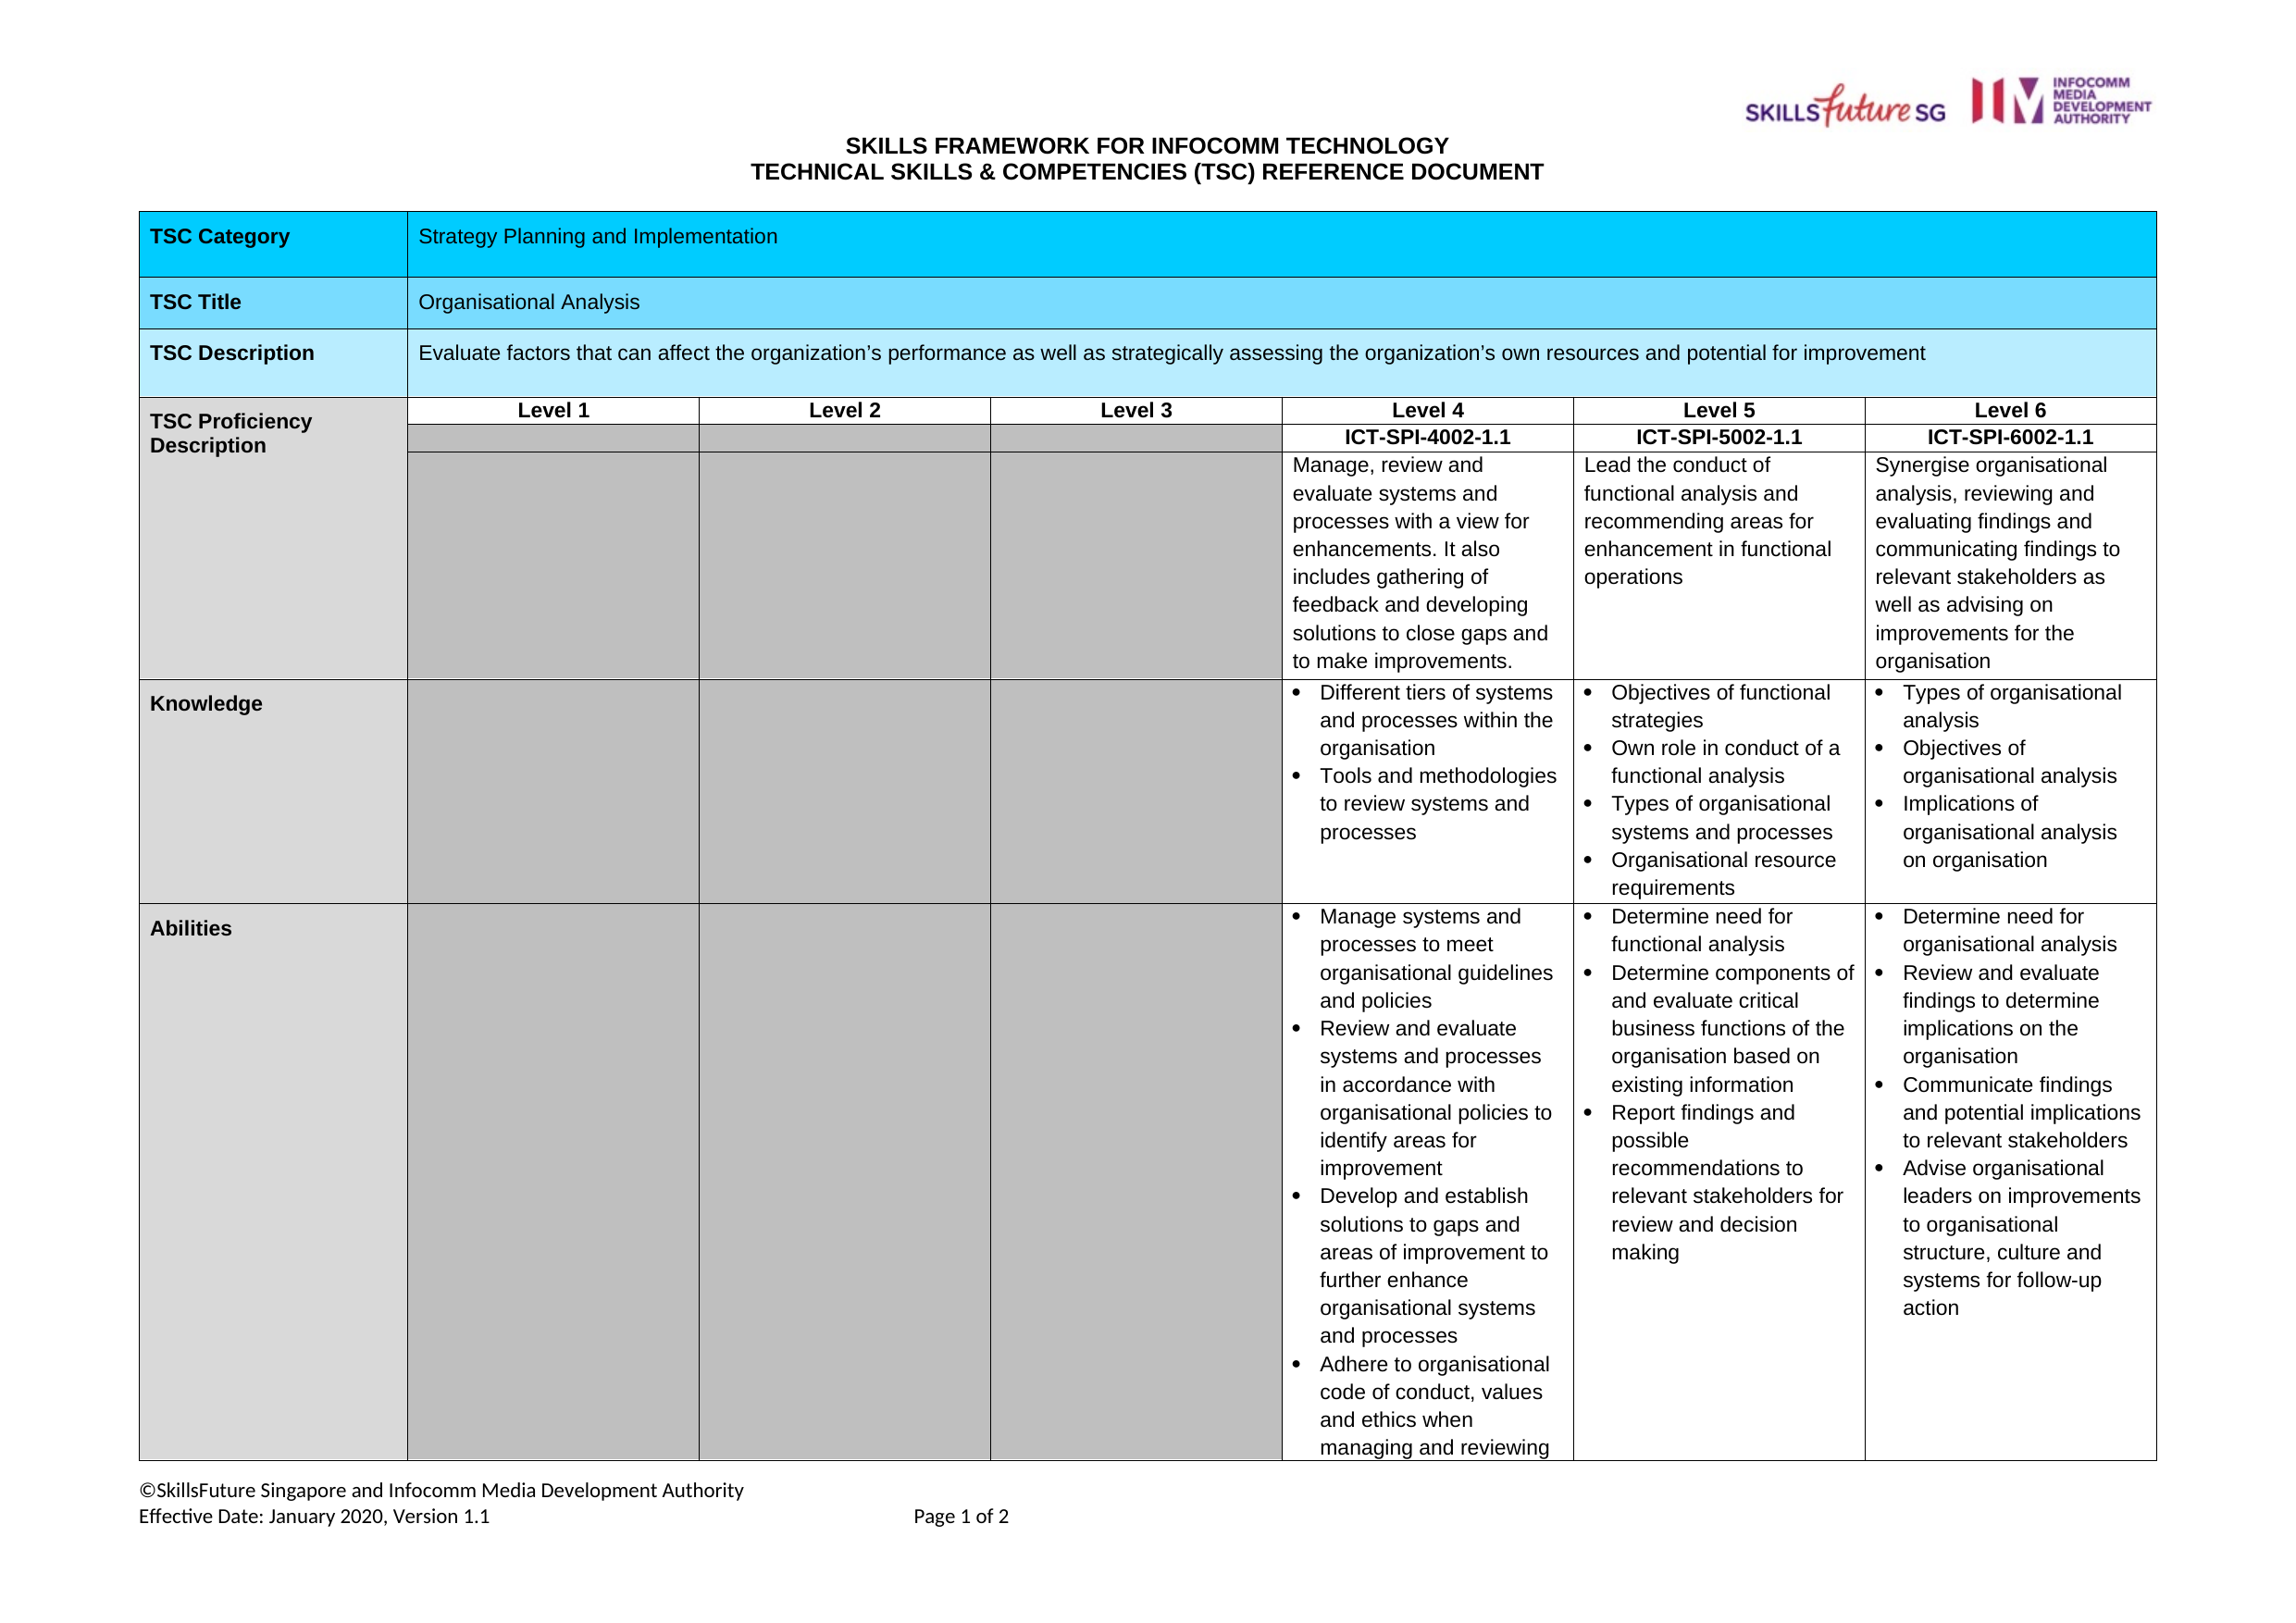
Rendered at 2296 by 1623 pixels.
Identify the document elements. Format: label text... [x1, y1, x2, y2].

table_cell [408, 904, 699, 1459]
table_cell Manage, review and evaluate systems and processes with a view for enhancements. It also includes gathering of feedback and developing solutions to close gaps and to make improvements. [1283, 452, 1573, 678]
table_cell Level 1 [408, 398, 699, 424]
table_cell Abilities [140, 904, 407, 1459]
table_cell Different tiers of systems and processes within the organisation Tools and methodologies to review systems and processes [1283, 680, 1573, 903]
table_cell [700, 425, 990, 452]
table_cell Types of organisational analysis Objectives of organisational analysis Implications of organisational analysis on organisation [1866, 680, 2156, 903]
table_cell [991, 904, 1282, 1459]
table_cell Level 3 [991, 398, 1282, 424]
table_cell [700, 452, 990, 678]
table_cell Objectives of functional strategies Own role in conduct of a functional analysis Types of organisational systems and processes Organisational resource requirements [1574, 680, 1865, 903]
table_header Strategy Planning and Implementation [408, 212, 2156, 277]
table_cell ICT-SPI-5002-1.1 [1574, 425, 1865, 452]
table_cell [991, 425, 1282, 452]
table_cell TSC Proficiency Description [140, 398, 407, 678]
table_header TSC Category [140, 212, 407, 277]
table_cell ICT-SPI-6002-1.1 [1866, 425, 2156, 452]
table_cell Lead the conduct of functional analysis and recommending areas for enhancement in functional operations [1574, 452, 1865, 678]
table_cell ICT-SPI-4002-1.1 [1283, 425, 1573, 452]
table_cell Synergise organisational analysis, reviewing and evaluating findings and communicating findings to relevant stakeholders as well as advising on improvements for the organisation [1866, 452, 2156, 678]
table_cell [408, 452, 699, 678]
table_cell Level 2 [700, 398, 990, 424]
table_cell [700, 904, 990, 1459]
table_cell Evaluate factors that can affect the organization’s performance as well as strategically assessing the organization’s own resources and potential for improvement [408, 329, 2156, 396]
table_cell TSC Title [140, 278, 407, 328]
picture [1742, 68, 2157, 132]
table_cell [408, 680, 699, 903]
table_cell Organisational Analysis [408, 278, 2156, 328]
table_cell [991, 680, 1282, 903]
table_cell [408, 425, 699, 452]
table_cell Knowledge [140, 680, 407, 903]
table_cell Level 5 [1574, 398, 1865, 424]
table_cell [991, 452, 1282, 678]
table_cell Level 4 [1283, 398, 1573, 424]
table_cell TSC Description [140, 329, 407, 396]
table_cell [700, 680, 990, 903]
table_cell Level 6 [1866, 398, 2156, 424]
